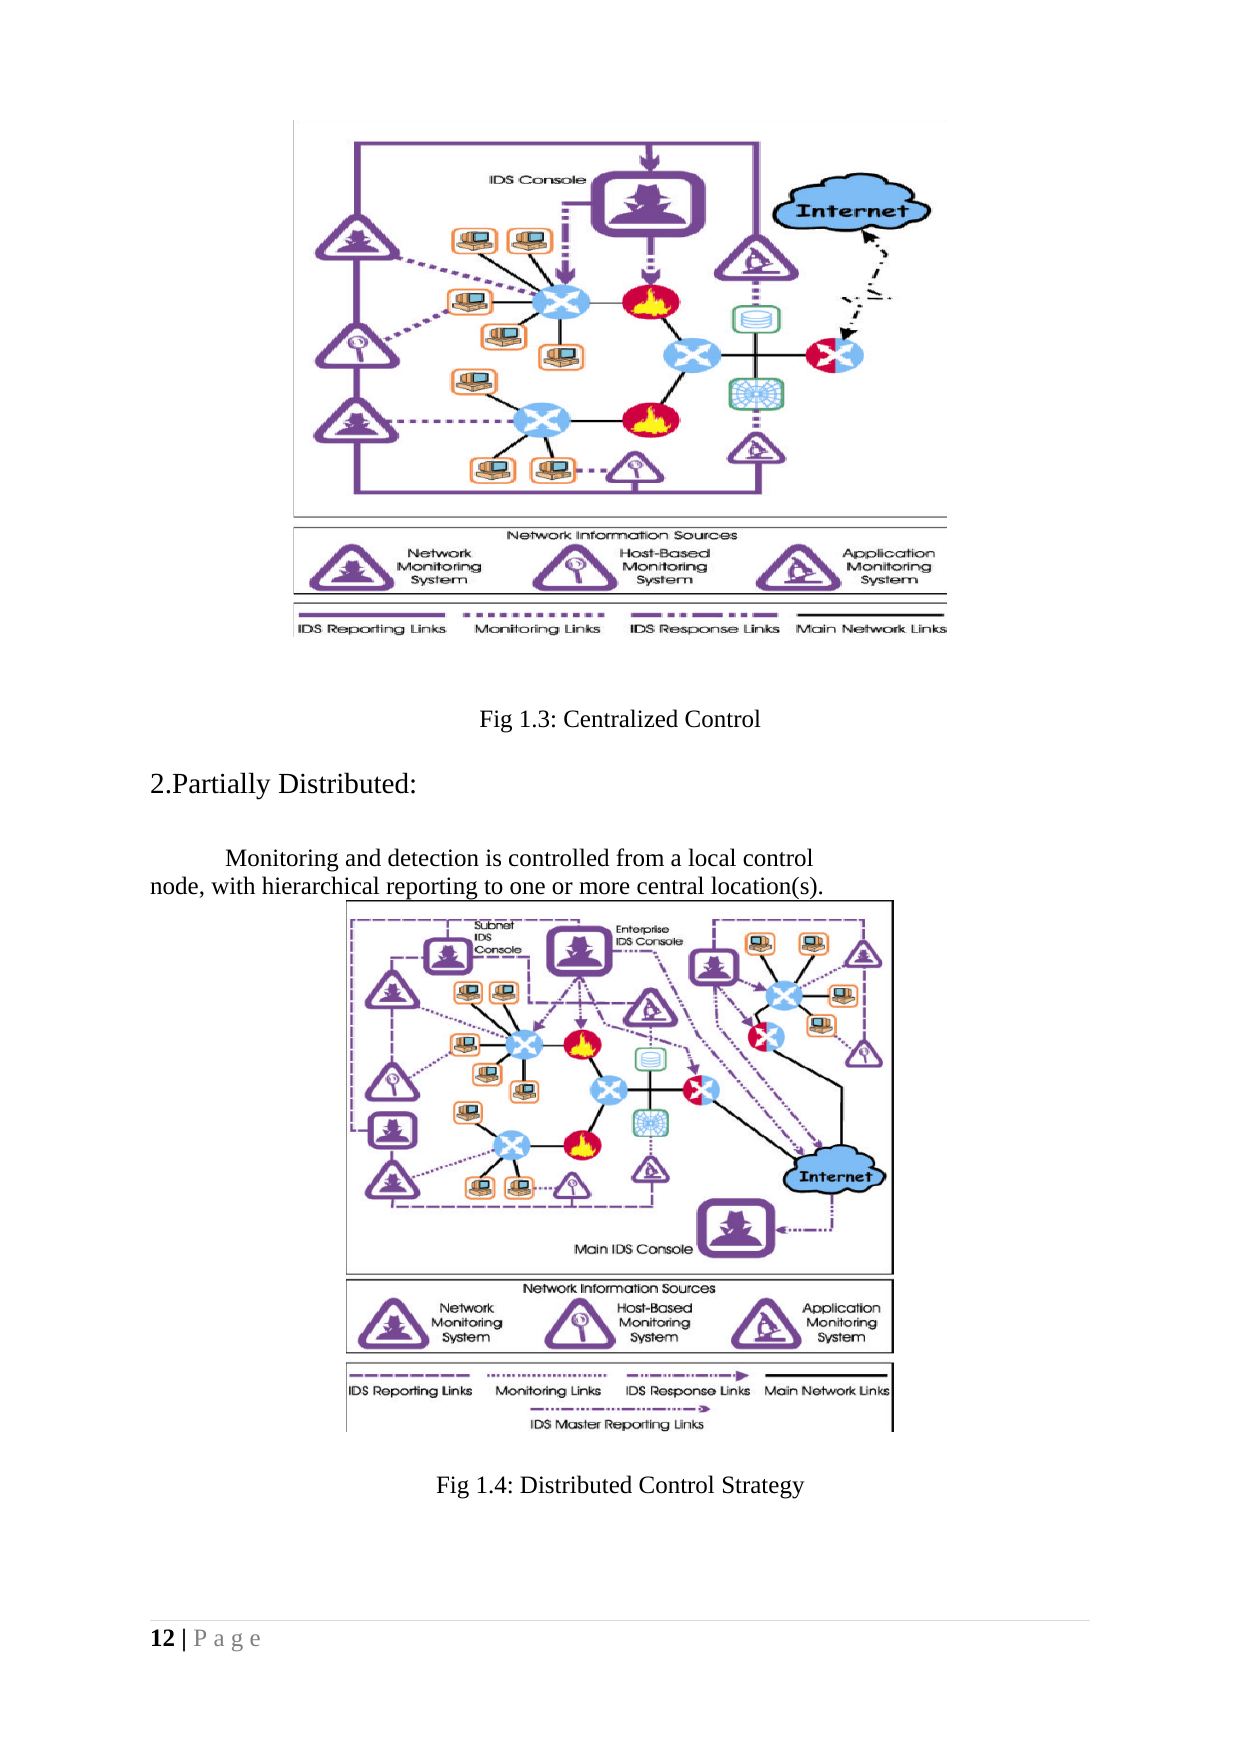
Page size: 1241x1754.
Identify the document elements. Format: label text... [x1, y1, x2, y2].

list Monitoring and detection is controlled from a local control [225, 843, 1090, 871]
text 2.Partially Distributed: [150, 766, 1090, 799]
picture [293, 120, 947, 637]
picture [346, 900, 894, 1432]
text node, with hierarchical reporting to one or more central location(s). [150, 871, 1090, 900]
text Fig 1.4: Distributed Control Strategy [150, 1470, 1090, 1498]
text Fig 1.3: Centralized Control [150, 704, 1090, 732]
